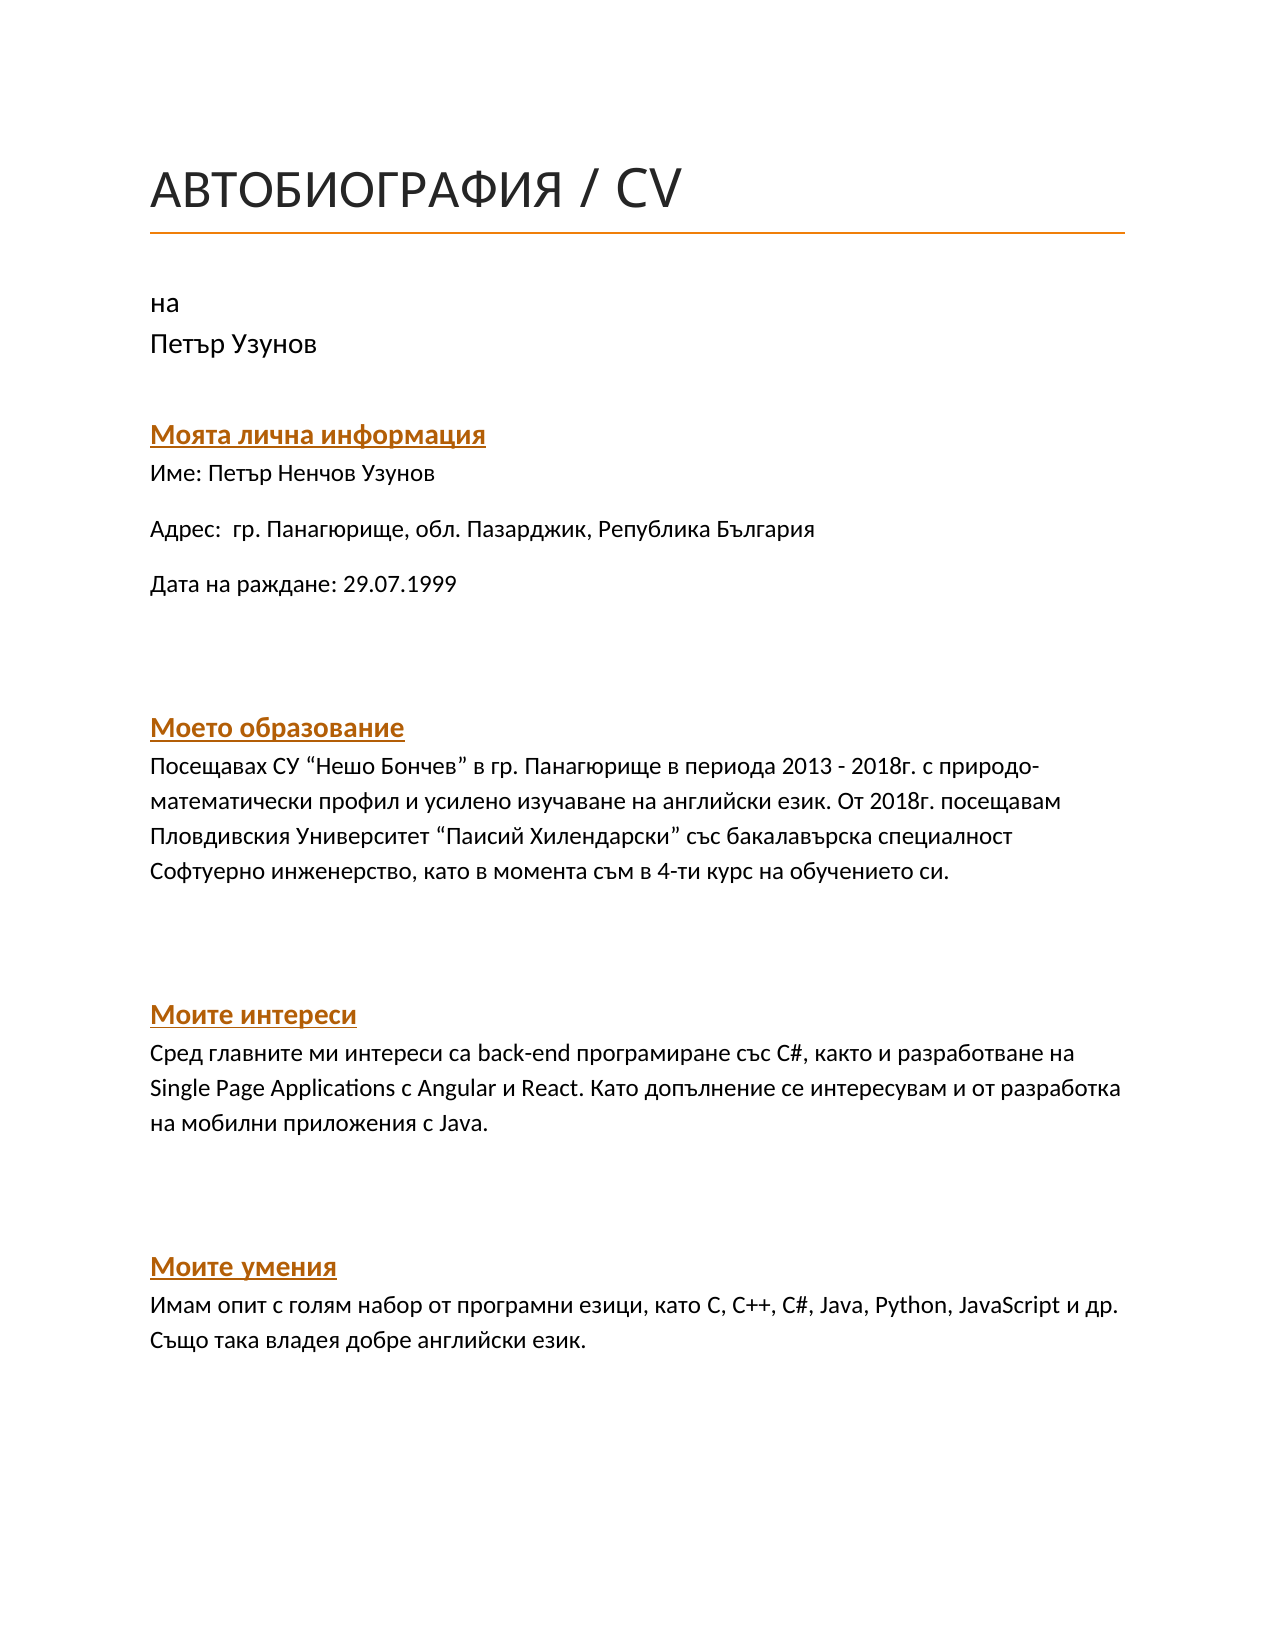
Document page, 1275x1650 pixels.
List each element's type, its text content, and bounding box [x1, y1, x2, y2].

subtitle Моята лична информация [150, 416, 1125, 452]
text Имам опит с голям набор от програмни езици, като C, C++, C#, Java, Python, JavaScript и др. Също така владея добре английски език. [150, 1289, 1125, 1355]
text Посещавах СУ “Нешо Бончев” в гр. Панагюрище в периода 2013 - 2018г. с природо-математически профил и усилено изучаване на английски език. От 2018г. посещавам Пловдивския Университет “Паисий Хилендарски” със бакалавърска специалност Софтуерно инженерство, като в момента съм в 4-ти курс на обучението си. [150, 750, 1125, 886]
text Адрес: гр. Панагюрище, обл. Пазарджик, Република България [150, 513, 1125, 543]
subtitle Моите интереси [150, 996, 1125, 1032]
subtitle Моите умения [150, 1248, 1125, 1284]
text Сред главните ми интереси са back-end програмиране със C#, както и разработване на Single Page Applications с Angular и React. Като допълнение се интересувам и от разработка на мобилни приложения с Java. [150, 1037, 1125, 1138]
text Име: Петър Ненчов Узунов [150, 457, 1125, 487]
subtitle на [150, 284, 1125, 320]
text Петър Узунов [150, 325, 1125, 361]
subtitle Моето образование [150, 709, 1125, 745]
text Дата на раждане: 29.07.1999 [150, 569, 1125, 599]
title АВТОБИОГРАФИЯ / CV [150, 150, 1125, 232]
